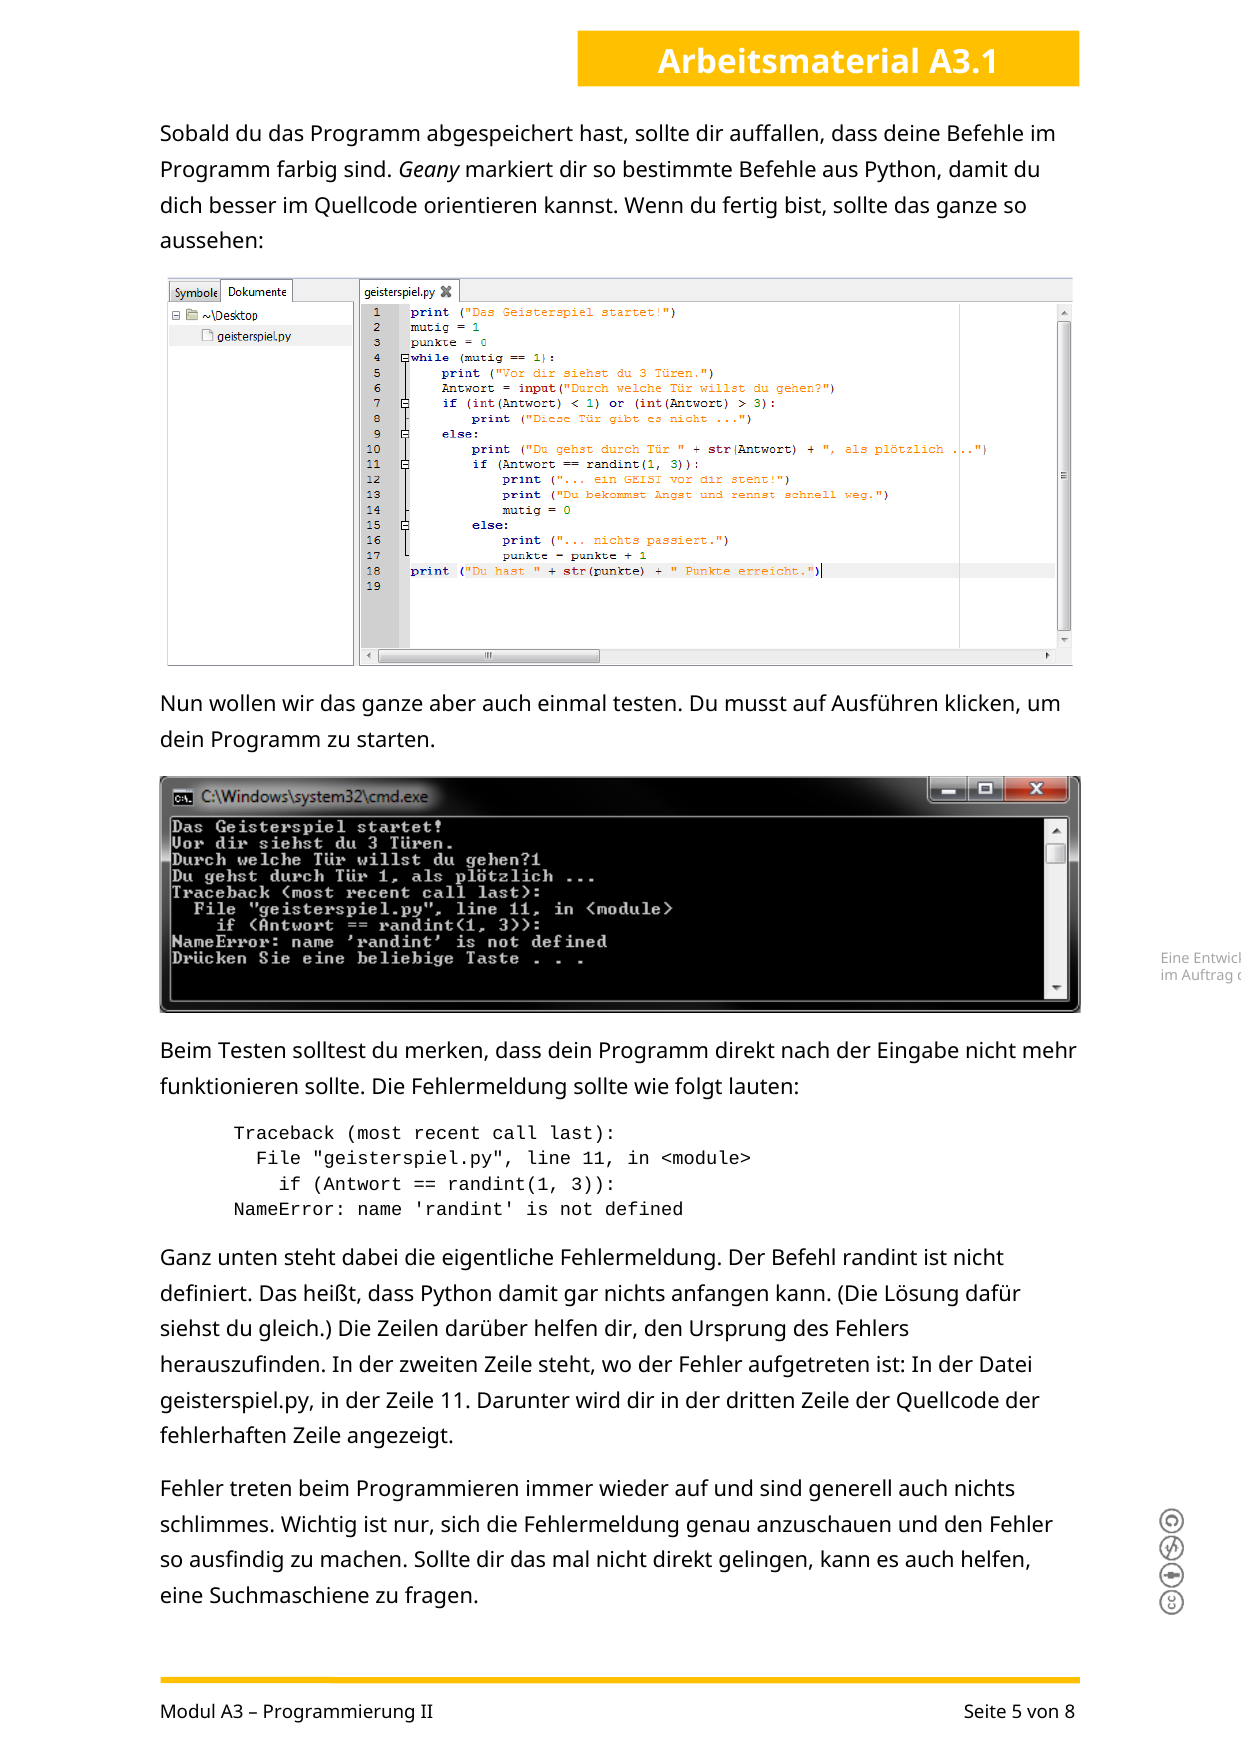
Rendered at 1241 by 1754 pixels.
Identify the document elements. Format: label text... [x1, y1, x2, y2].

text Traceback (most recent call last): File "geisterspiel.py", line 11, in <module> if (Antwort == randint(1, 3)): NameError: name 'randint' is not defined [233, 1123, 1081, 1221]
text Fehler treten beim Programmieren immer wieder auf und sind generell auch nichts schlimmes. Wichtig ist nur, sich die Fehlermeldung genau anzuschauen und den Fehler so ausfindig zu machen. Sollte dir das mal nicht direkt gelingen, kann es auch helfen, eine Suchmaschiene zu fragen. [159, 1473, 1081, 1610]
picture [167, 277, 1073, 666]
picture [159, 776, 1081, 1013]
text Beim Testen solltest du merken, dass dein Programm direkt nach der Eingabe nicht mehr funktionieren sollte. Die Fehlermeldung sollte wie folgt lauten: [159, 1035, 1081, 1101]
text Sobald du das Programm abgespeichert hast, sollte dir auffallen, dass deine Befehle im Programm farbig sind. Geany markiert dir so bestimmte Befehle aus Python, damit du dich besser im Quellcode orientieren kannst. Wenn du fertig bist, sollte das ganze so aussehen: [159, 118, 1081, 255]
text Ganz unten steht dabei die eigentliche Fehlermeldung. Der Befehl randint ist nicht definiert. Das heißt, dass Python damit gar nichts anfangen kann. (Die Lösung dafür siehst du gleich.) Die Zeilen darüber helfen dir, den Ursprung des Fehlers herauszufinden. In der zweiten Zeile steht, wo der Fehler aufgetreten ist: In der Datei geisterspiel.py, in der Zeile 11. Darunter wird dir in der dritten Zeile der Quellcode der fehlerhaften Zeile angezeigt. [159, 1242, 1081, 1450]
text Nun wollen wir das ganze aber auch einmal testen. Du musst auf Ausführen klicken, um dein Programm zu starten. [159, 688, 1081, 753]
